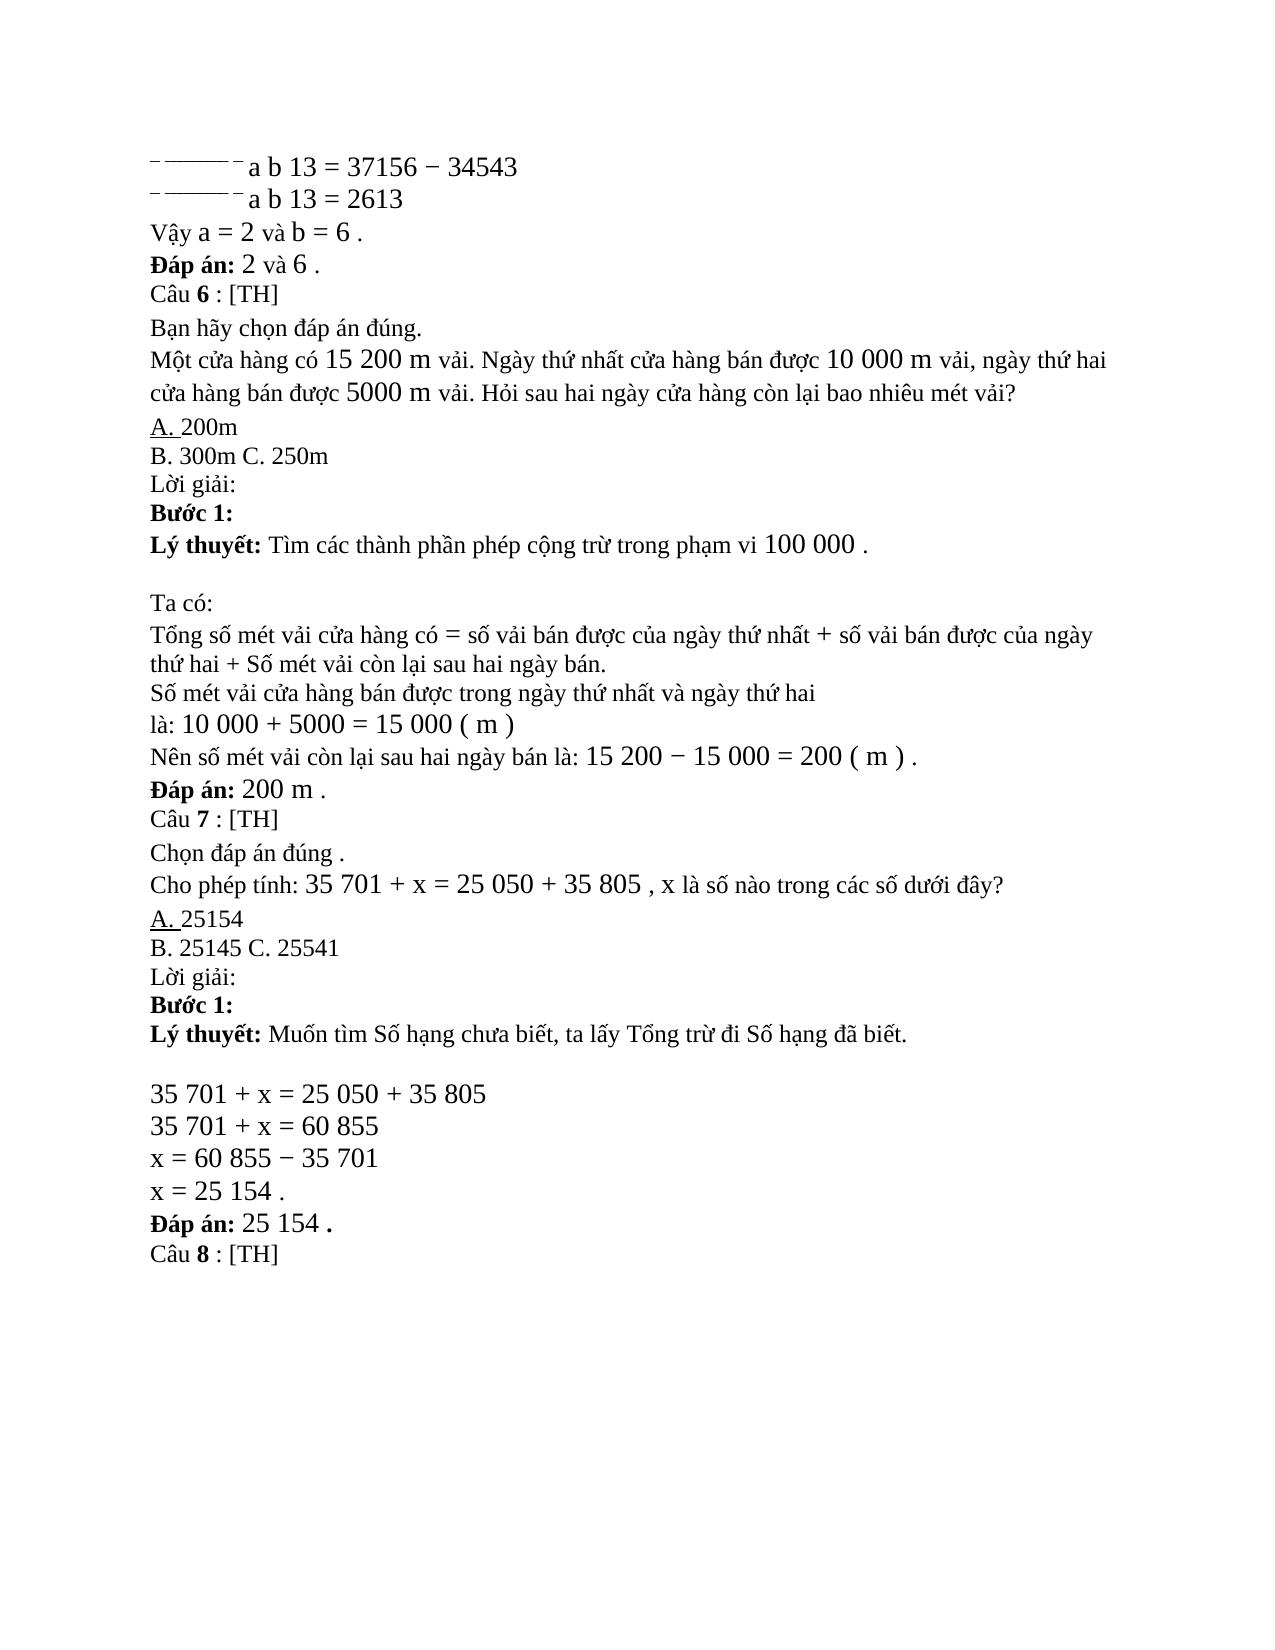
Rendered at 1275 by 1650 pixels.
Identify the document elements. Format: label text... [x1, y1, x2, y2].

text Lý thuyết: Muốn tìm Số hạng chưa biết, ta lấy Tổng trừ đi Số hạng đã biết. 35 701 + x = 25 050 + 35 805 35 701 + x = 60 855 x = 60 855 − 35 701 x = 25 154 . Đáp án: 25 154 . [150, 1019, 1125, 1239]
text Bạn hãy chọn đáp án đúng. Một cửa hàng có 15 200 m vải. Ngày thứ nhất cửa hàng bán được 10 000 m vải, ngày thứ hai cửa hàng bán được 5000 m vải. Hỏi sau hai ngày cửa hàng còn lại bao nhiêu mét vải? [150, 313, 1125, 407]
text A. 200m [150, 412, 1125, 441]
text Lời giải: [150, 962, 1125, 990]
text B. 300m C. 250m [150, 441, 1125, 469]
text A. 25154 [150, 904, 1125, 933]
text Lời giải: [150, 469, 1125, 498]
text Bước 1: [150, 498, 1125, 527]
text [150, 150, 1125, 279]
text Câu 7 : [TH] [150, 804, 1125, 833]
text Câu 6 : [TH] [150, 279, 1125, 308]
text Chọn đáp án đúng . Cho phép tính: 35 701 + x = 25 050 + 35 805 , x là số nào trong các số dưới đây? [150, 838, 1125, 899]
text Bước 1: [150, 990, 1125, 1019]
text Câu 8 : [TH] [150, 1239, 1125, 1267]
text Lý thuyết: Tìm các thành phần phép cộng trừ trong phạm vi 100 000 . Ta có: Tổng số mét vải cửa hàng có = số vải bán được của ngày thứ nhất + số vải bán được của ngày thứ hai + Số mét vải còn lại sau hai ngày bán. Số mét vải cửa hàng bán được trong ngày thứ nhất và ngày thứ hai là: 10 000 + 5000 = 15 000 ( m ) Nên số mét vải còn lại sau hai ngày bán là: 15 200 − 15 000 = 200 ( m ) . Đáp án: 200 m . [150, 527, 1125, 804]
text B. 25145 C. 25541 [150, 933, 1125, 962]
